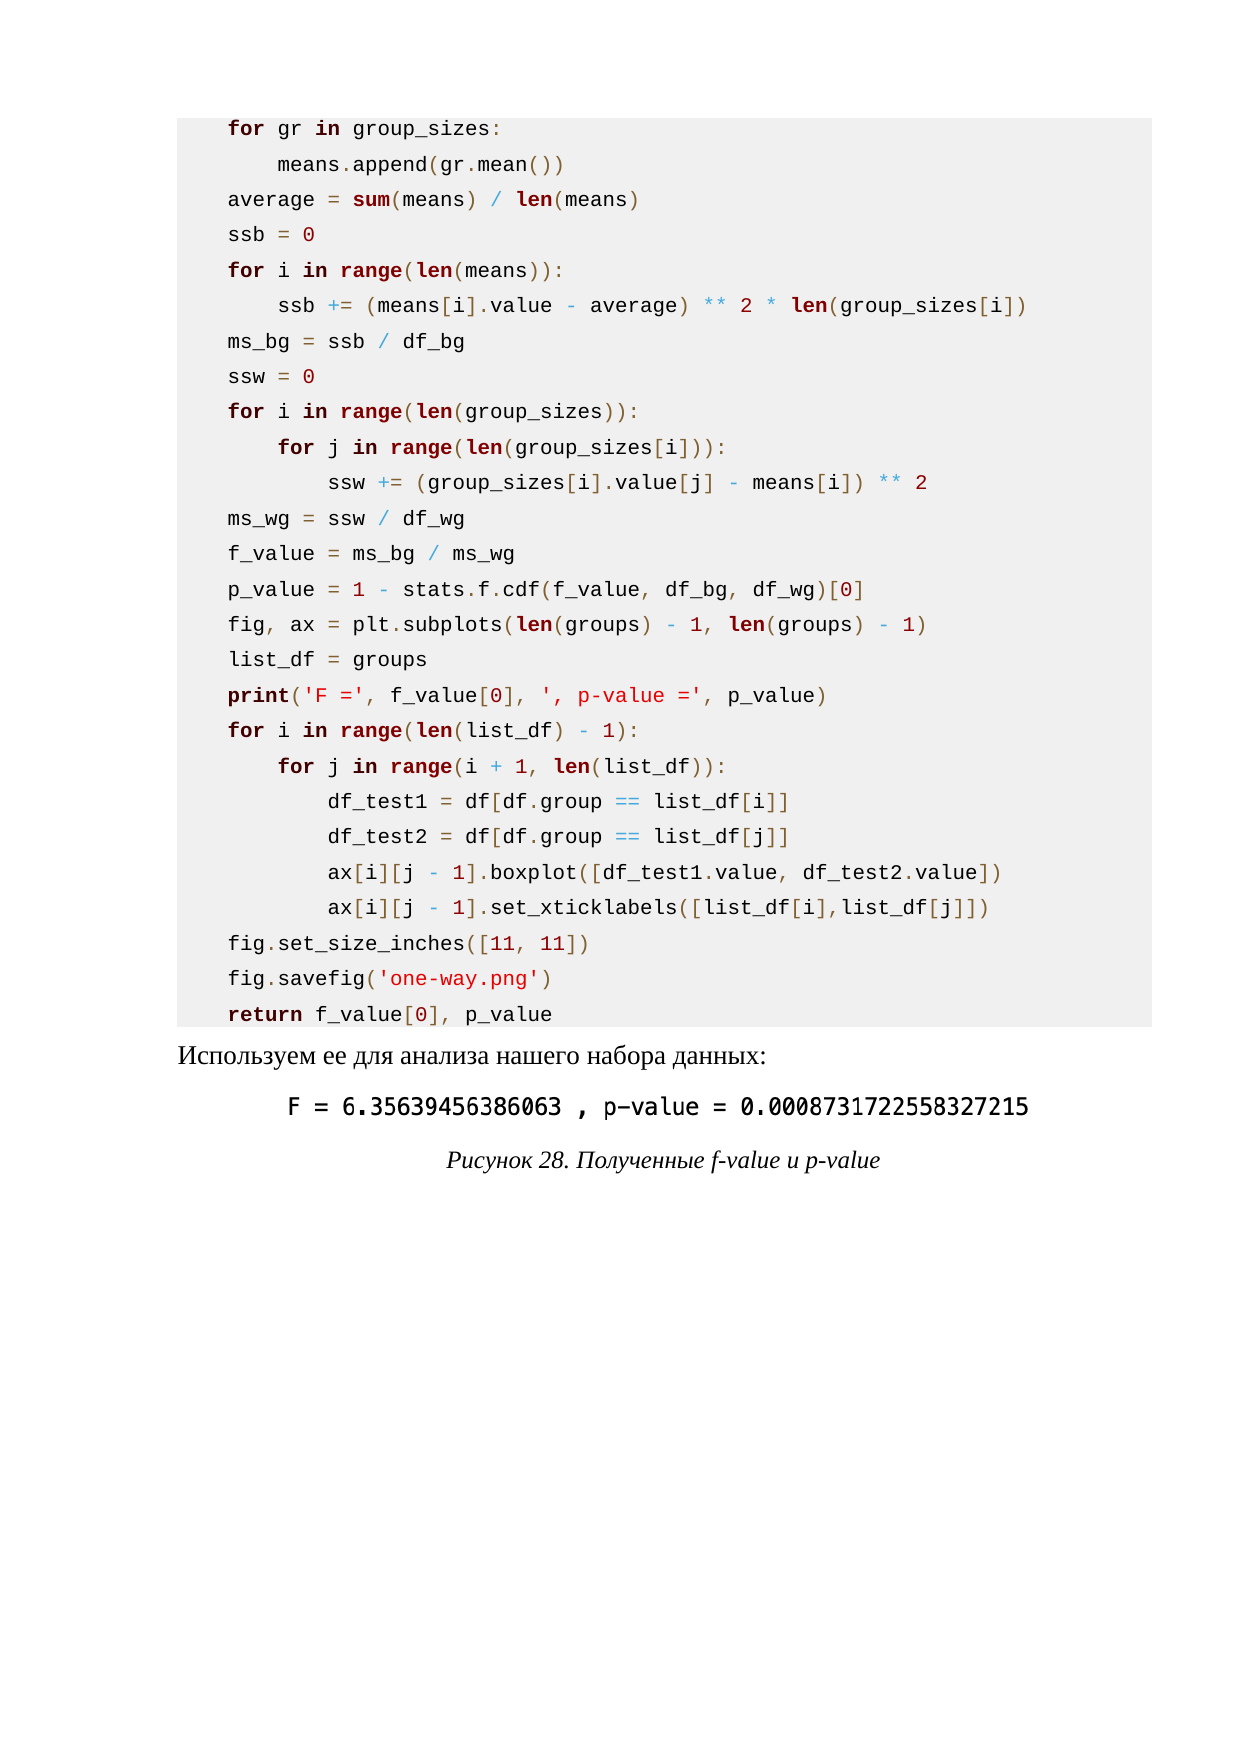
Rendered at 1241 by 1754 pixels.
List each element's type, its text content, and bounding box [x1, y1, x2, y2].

text average = sum(means) / len(means) [177, 189, 1152, 213]
text return f_value[0], p_value [177, 1003, 1152, 1027]
text means.append(gr.mean()) [177, 153, 1152, 177]
text ax[i][j - 1].set_xticklabels([list_df[i],list_df[j]]) [177, 897, 1152, 921]
text for i in range(len(means)): [177, 260, 1152, 283]
text Рисунок 28. Полученные f-value и p-value [177, 1146, 1152, 1174]
text ax[i][j - 1].boxplot([df_test1.value, df_test2.value]) [177, 862, 1152, 886]
text df_test1 = df[df.group == list_df[i]] [177, 791, 1152, 815]
text ms_bg = ssb / df_bg [177, 331, 1152, 354]
text for gr in group_sizes: [177, 118, 1152, 142]
text f_value = ms_bg / ms_wg [177, 543, 1152, 567]
text fig.set_size_inches([11, 11]) [177, 933, 1152, 956]
text for i in range(len(list_df) - 1): [177, 720, 1152, 744]
text p_value = 1 - stats.f.cdf(f_value, df_bg, df_wg)[0] [177, 578, 1152, 602]
text ssw = 0 [177, 366, 1152, 390]
text df_test2 = df[df.group == list_df[j]] [177, 826, 1152, 850]
text ssb = 0 [177, 224, 1152, 248]
text for j in range(i + 1, len(list_df)): [177, 756, 1152, 779]
text Используем ее для анализа нашего набора данных: [177, 1039, 1152, 1070]
text ssb += (means[i].value - average) ** 2 * len(group_sizes[i]) [177, 295, 1152, 319]
text fig, ax = plt.subplots(len(groups) - 1, len(groups) - 1) [177, 614, 1152, 638]
text print('F =', f_value[0], ', p-value =', p_value) [177, 685, 1152, 708]
picture [276, 1085, 1052, 1132]
text for i in range(len(group_sizes)): [177, 401, 1152, 425]
text for j in range(len(group_sizes[i])): [177, 437, 1152, 461]
text list_df = groups [177, 649, 1152, 673]
text ms_wg = ssw / df_wg [177, 508, 1152, 531]
text fig.savefig('one-way.png') [177, 968, 1152, 992]
text ssw += (group_sizes[i].value[j] - means[i]) ** 2 [177, 472, 1152, 496]
